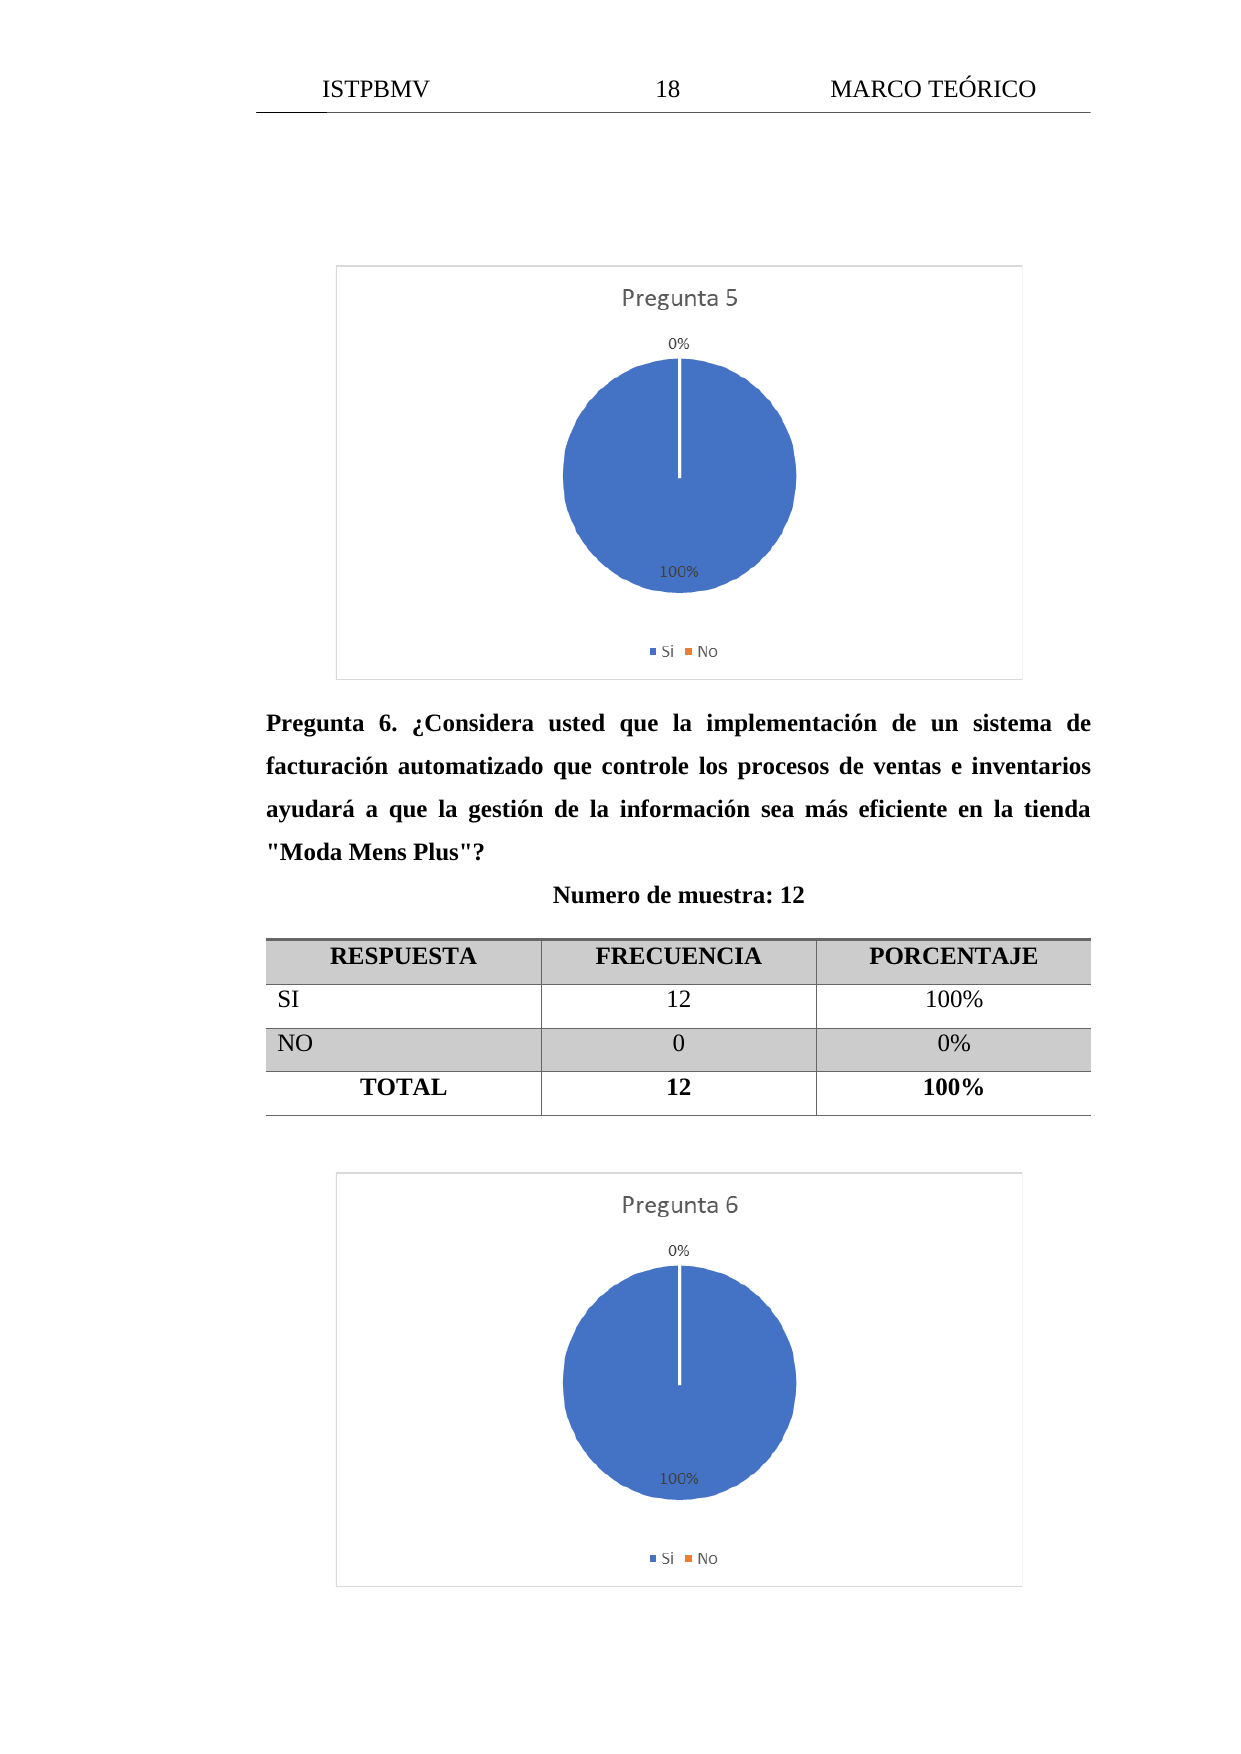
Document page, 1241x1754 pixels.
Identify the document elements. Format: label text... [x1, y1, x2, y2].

table_cell PORCENTAJE [817, 941, 1091, 984]
picture [335, 1172, 1023, 1587]
table_cell 12 [542, 985, 816, 1028]
picture [335, 265, 1023, 680]
text Pregunta 6. ¿Considera usted que la implementación de un sistema de facturación automatizado que controle los procesos de ventas e inventarios ayudará a que la gestión de la información sea más eficiente en la tienda "Moda Mens Plus"? [266, 708, 1092, 866]
table_cell 12 [542, 1072, 816, 1115]
table_cell TOTAL [266, 1072, 541, 1115]
table_cell 100% [817, 1072, 1091, 1115]
table_cell 0% [817, 1029, 1091, 1071]
table_cell FRECUENCIA [542, 941, 816, 984]
table_cell 100% [817, 985, 1091, 1028]
table_cell NO [266, 1029, 541, 1071]
table_cell SI [266, 985, 541, 1028]
table_header Numero de muestra: 12 [266, 881, 1091, 938]
table_cell RESPUESTA [266, 941, 541, 984]
table_cell 0 [542, 1029, 816, 1071]
